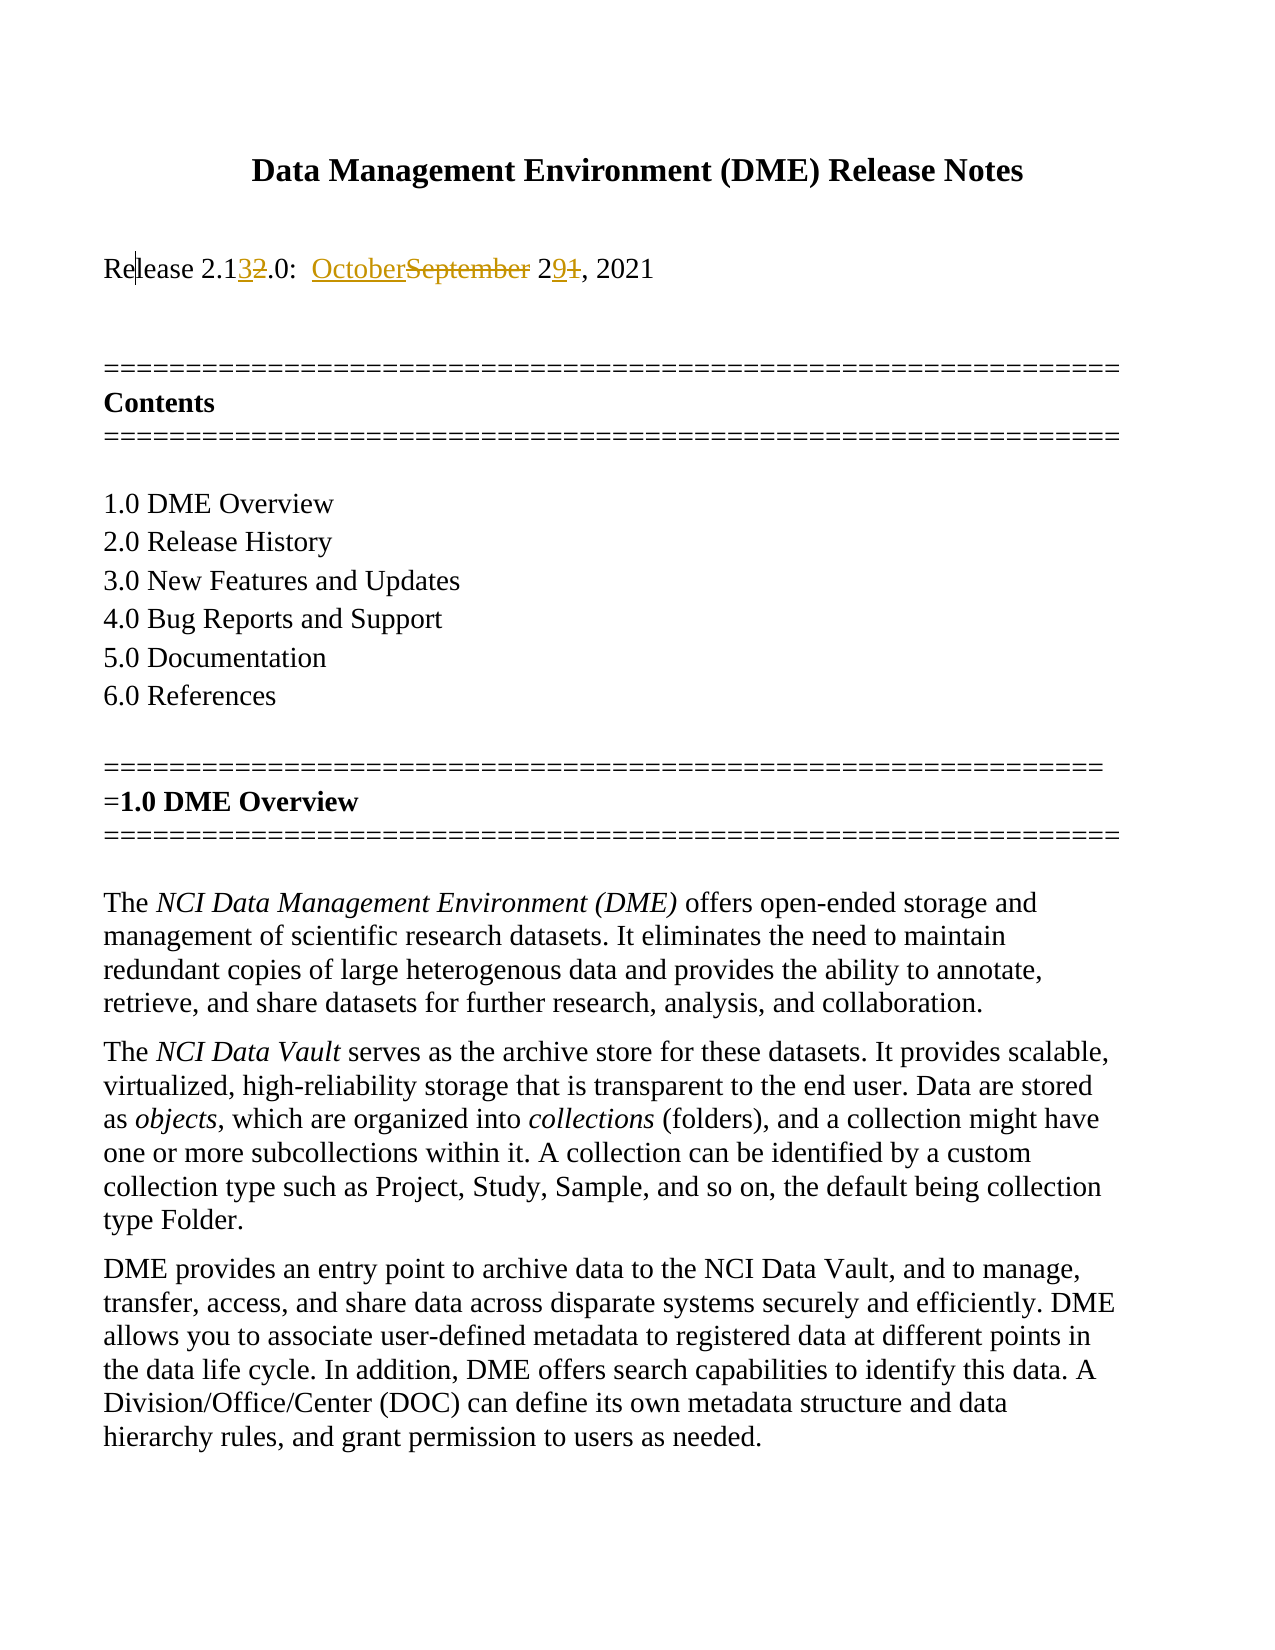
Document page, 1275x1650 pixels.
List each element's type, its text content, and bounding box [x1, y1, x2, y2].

text Data Management Environment (DME) Release Notes [150, 150, 1125, 188]
table_header Release 2.1.0: 2, 2021 ============================================================== Contents ============================================================== 1.0 DME Overview 2.0 Release History 3.0 New Features and Updates 4.0 Bug Reports and Support 5.0 Documentation 6.0 References ==============================================================1.0 DME Overview ============================================================== The NCI Data Management Environment (DME) offers open-ended storage and management of scientific research datasets. It eliminates the need to maintain redundant copies of large heterogenous data and provides the ability to annotate, retrieve, and share datasets for further research, analysis, and collaboration. The NCI Data Vault serves as the archive store for these datasets. It provides scalable, virtualized, high-reliability storage that is transparent to the end user. Data are stored as objects, which are organized into collections (folders), and a collection might have one or more subcollections within it. A collection can be identified by a custom collection type such as Project, Study, Sample, and so on, the default being collection type Folder. DME provides an entry point to archive data to the NCI Data Vault, and to manage, transfer, access, and share data across disparate systems securely and efficiently. DME allows you to associate user-defined metadata to registered data at different points in the data life cycle. In addition, DME offers search capabilities to identify this data. A Division/Office/Center (DOC) can define its own metadata structure and data hierarchy rules, and grant permission to users as needed. If you have an NIH account, the NCI Data Vault team can give you access to DME. For access requests or any other questions, contact NCIDataVault@mail.nih.gov. ============================================================== 2.0 Release History ============================================================== v1.0.0 - December 28, 2016 v1.1.0 - May 15, 2017 v1.2.0 - June 23, 2017 v1.3.0 - September 15, 2017 v1.4.0 - November 6, 2017 v1.5.0 - December 11, 2017 v1.6.0 - February 7, 2018 v1.7.0 – March 29, 2018 v1.7.1 – May 21, 2018 v1.7.2 - June 12, 2018 v1.7.3 - July 24, 2018 v1.8.0 - September 28, 2018 v1.9.0 – November 20, 2018 v1.10.0 – December 18, 2018 v1.11.0 – March 1, 2019 v1.12.0 – April 1, 2019 v1.13.0 – May 3, 2019 v1.14.0 – June 4, 2019 v1.15.0 – July 9, 2019 v1.16.0 – August 21, 2019 v1.17.0 – September 13, 2019 v1.18.0 – October 11, 2019 v1.19.0 – November 8, 2019 v1.20.0 – December 2, 2019 v1.21.0 – January 9, 2020 v1.22.0 – February 6, 2020 v1.23.0 – March 9, 2020 v1.24.0 – April 1, 2020 v1.25.0 – May 8, 2020 v1.26.0 – June 4, 2020 v1.27.0 – July 8, 2020 v2.0.0 – August 27, 2020 v2.1.0 – September 24, 2020 v2.2.0 – October 16, 2020 v2.3.0 – December 29, 2020 v2.4.0 – January 26, 2021 v2.5.0 - February 25, 2021 v2.6.0 - March 31, 2021 v2.7.0 - April 30, 2021 v2.8.0 - May 28, 2021 v2.9.0 - June 30, 2021 v2.10.0 - July 28, 2021 v2.11.0 - August 27, 2021 v2.12.0 - September 21, 2021 ============================================================== 3.0 New Features and Updates ============================================================== The following features, enhancements, and bug fixes have been incorporated in this Release: Functional/GUI Enhancements: HPCDATAMGM-146: Enhanced the Data File REST API to enable Google Cloud storage. For details, refer to sections 5. of the DME API Specification. Misc/Bug Fixes: HPCDATAMGM-1: HPCDATAMGM-15: . Operational/Performance Improvements: HPCDATAMGM-15: Setup a configurable limit on to. ============================================================== 4.0 Bug Reports and Support ============================================================== For issues, questions or suggestions, contact ncidatavault@nih.gov. ============================================================== 5.0 Documentation ============================================================== For instructions on how to use the Web User Interface or Command Line Utilities (CLU), visit https://wiki.nci.nih.gov/display/DMEdoc/DME+User+Guide. For details on the REST API, refer to the API Specification located at https://github.com/CBIIT/HPC_DME_APIs/blob/master/doc/guides/HPC_API_Specification.docx. ============================================================== 6.0 Resources ============================================================== The following URLs access web pages relevant to HPC DME. DME User Guide https://wiki.nci.nih.gov/display/DMEdoc/DME+User+Guide DME GitHub Home Page https://github.com/CBIIT/HPC_DME_APIs DME Agile JIRA Board Home Page: https://tracker.nci.nih.gov/secure/RapidBoard.jspa?rapidView=244 iRODS Open Source Data Management Software home page: https://irods.org/ [103, 218, 1125, 885]
